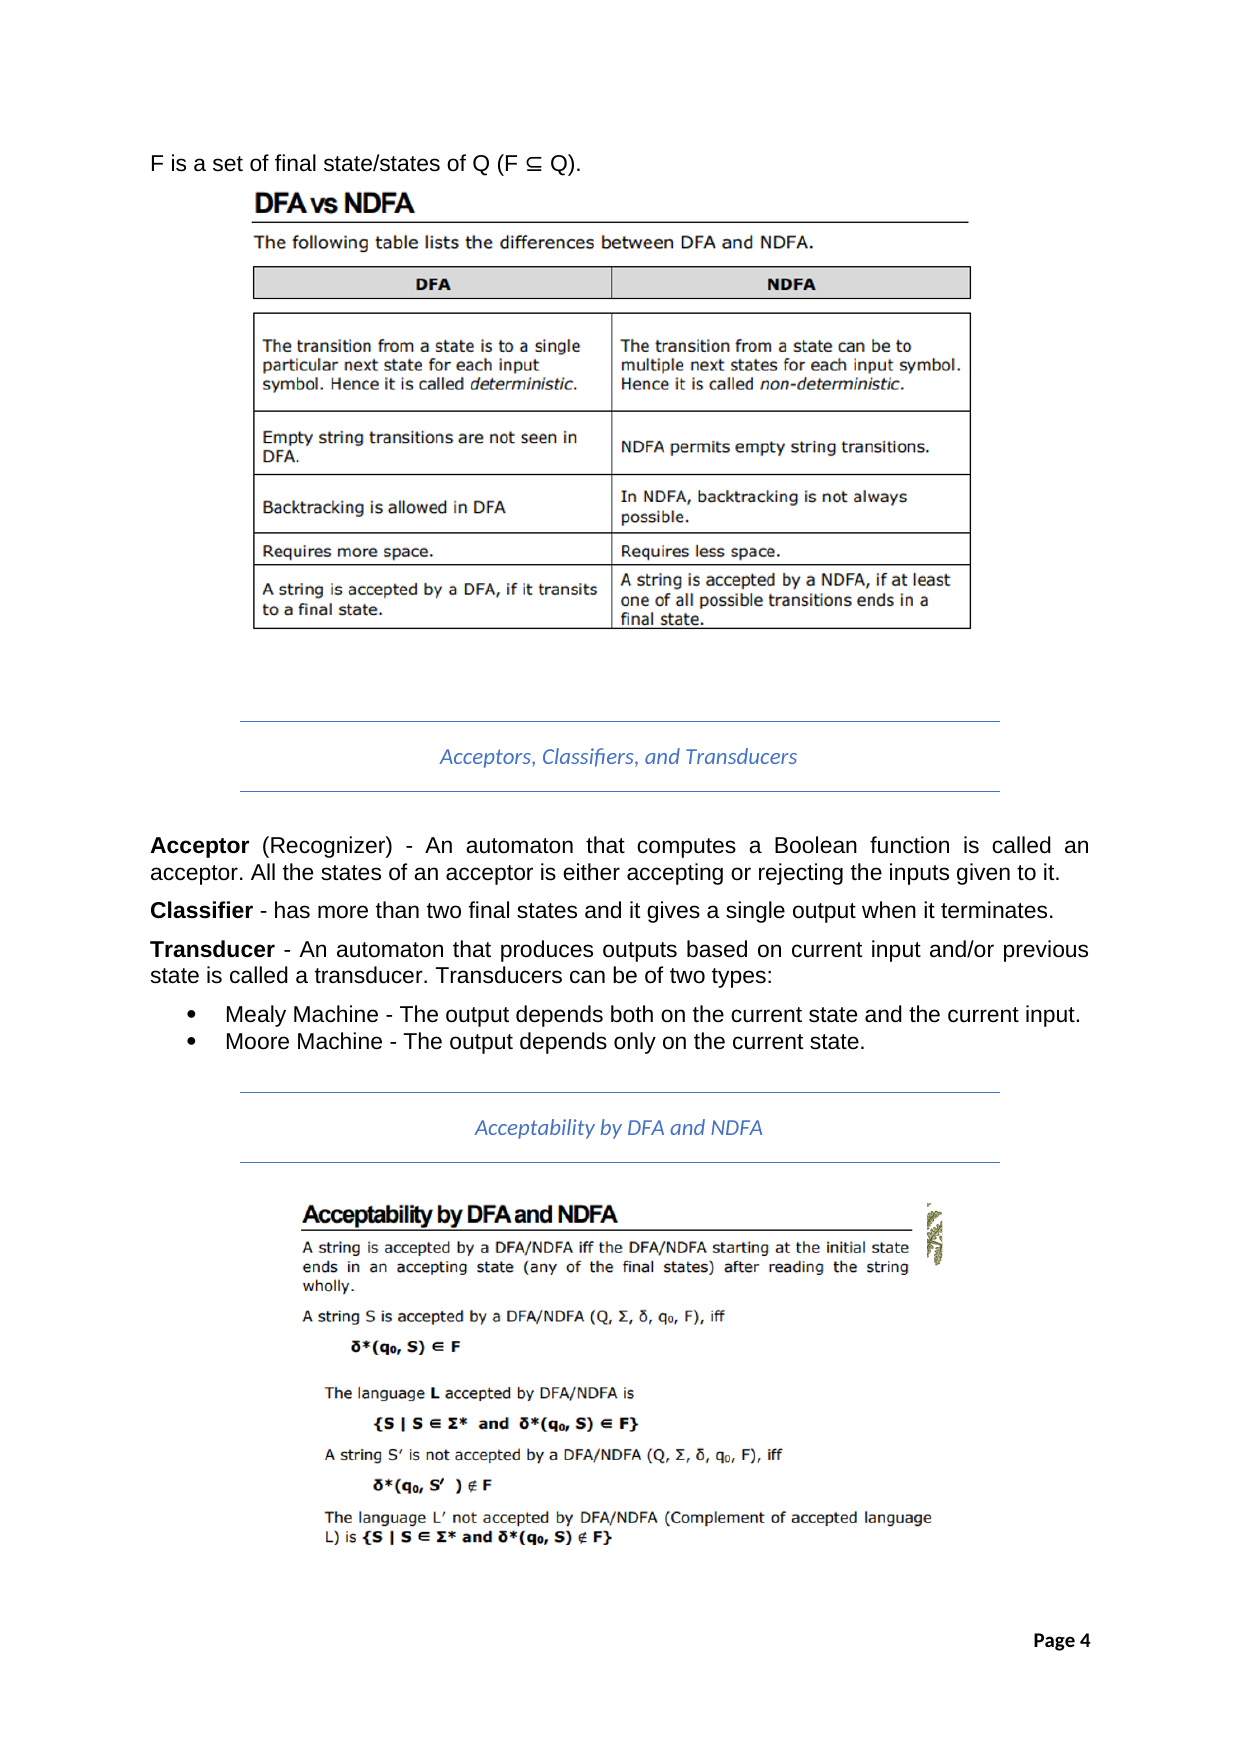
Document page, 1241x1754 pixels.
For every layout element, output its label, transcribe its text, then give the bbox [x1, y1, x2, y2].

list Moore Machine - The output depends only on the current state. [187, 1028, 1090, 1054]
text F is a set of final state/states of Q (F ⊆ Q). [150, 150, 1090, 176]
picture [245, 188, 995, 645]
list Mealy Machine - The output depends both on the current state and the current input. [187, 1001, 1090, 1028]
text Acceptor (Recognizer) - An automaton that computes a Boolean function is called an acceptor. All the states of an acceptor is either accepting or rejecting the inputs given to it. [150, 832, 1090, 885]
text Acceptors, Classifiers, and Transducers [240, 722, 1000, 791]
picture [297, 1203, 943, 1561]
text Acceptability by DFA and NDFA [240, 1093, 1000, 1162]
text Classifier - has more than two final states and it gives a single output when it terminates. [150, 897, 1090, 924]
text Transducer - An automaton that produces outputs based on current input and/or previous state is called a transducer. Transducers can be of two types: [150, 936, 1090, 989]
